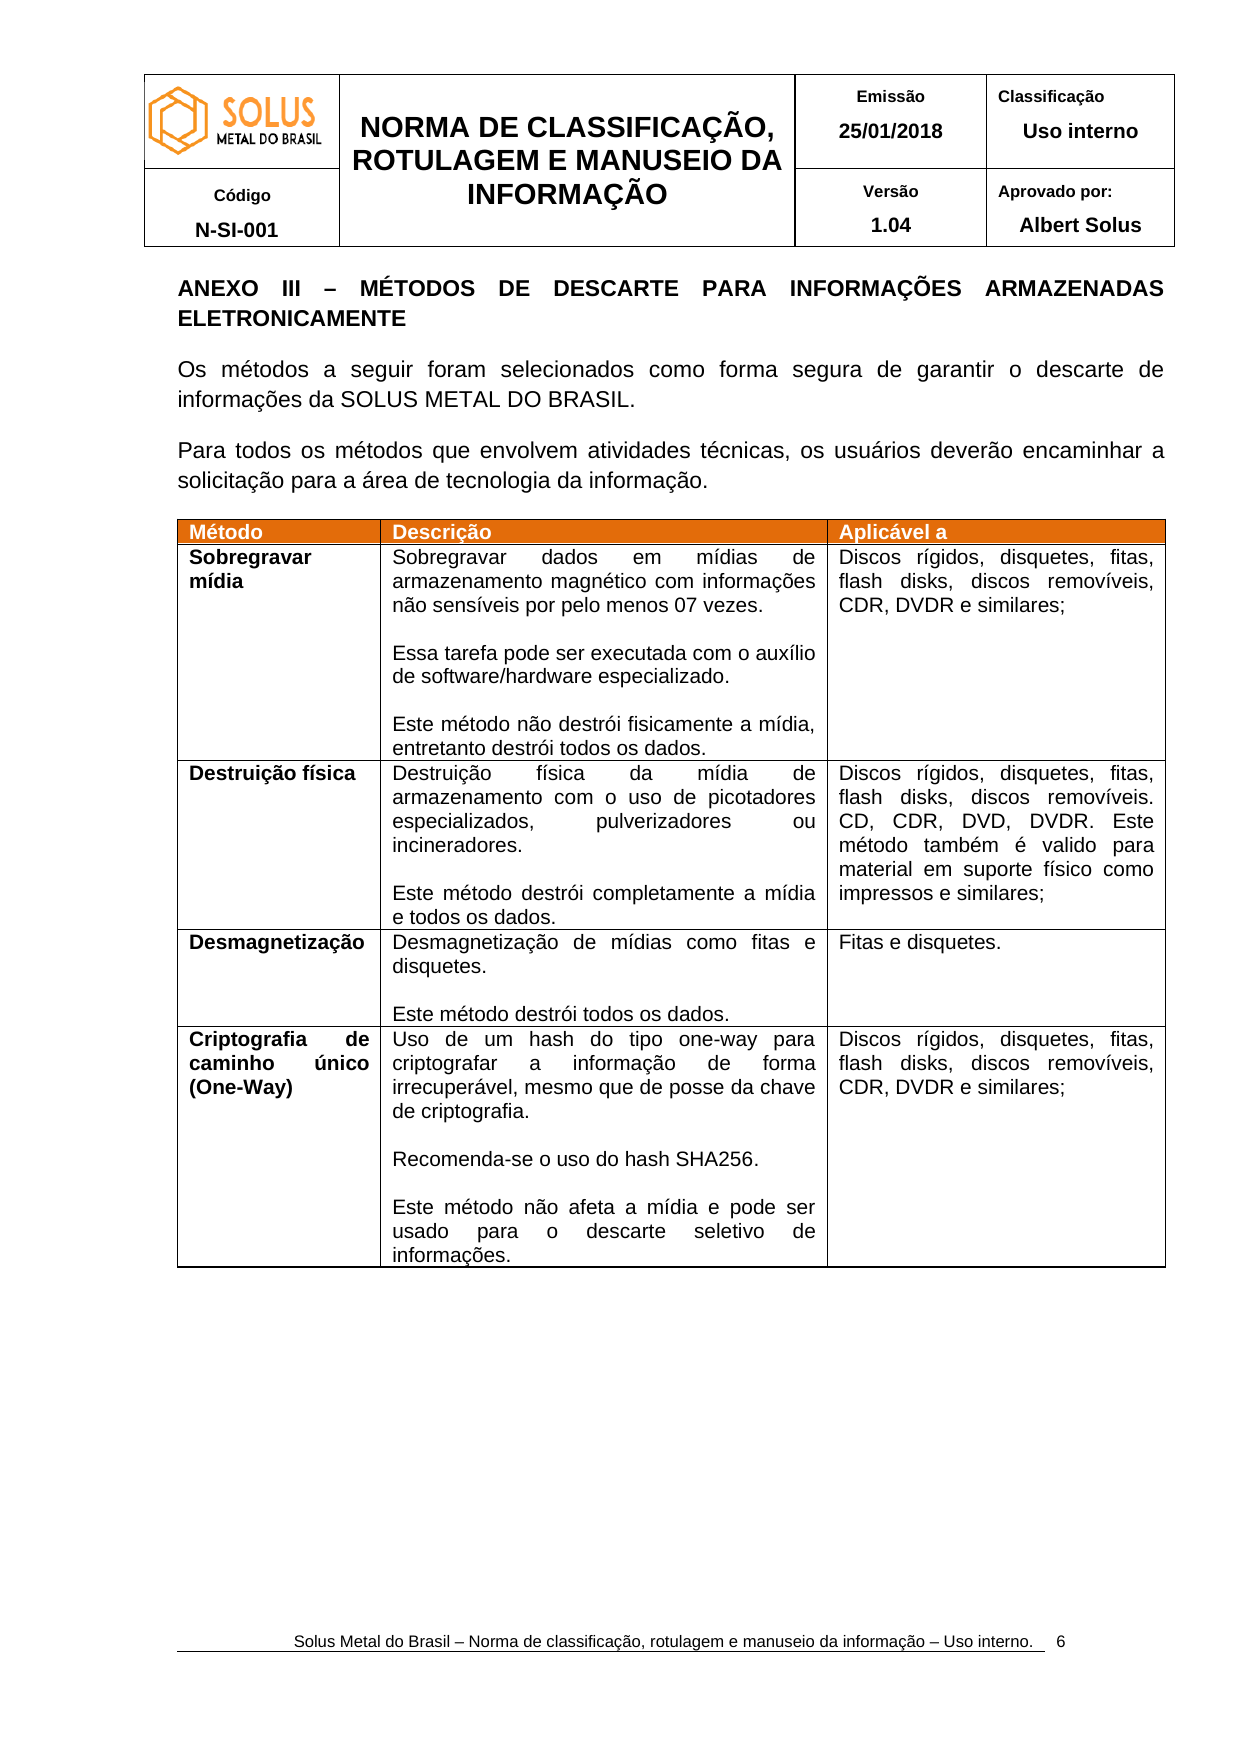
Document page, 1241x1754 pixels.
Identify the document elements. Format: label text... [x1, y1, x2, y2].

table_header Descrição [381, 520, 827, 543]
text Os métodos a seguir foram selecionados como forma segura de garantir o descarte de informações da SOLUS METAL DO BRASIL. [177, 356, 1165, 413]
table_header Aplicável a [828, 520, 1165, 543]
table_cell Destruição física [178, 761, 380, 929]
table_cell Sobregravar mídia [178, 545, 380, 760]
table_cell Discos rígidos, disquetes, fitas, flash disks, discos removíveis, CDR, DVDR e similares; [828, 545, 1165, 760]
table_cell Fitas e disquetes. [828, 930, 1165, 1026]
text ANEXO III – MÉTODOS DE DESCARTE PARA INFORMAÇÕES ARMAZENADAS ELETRONICAMENTE [177, 275, 1165, 331]
table_cell Discos rígidos, disquetes, fitas, flash disks, discos removíveis. CD, CDR, DVD, DVDR. Este método também é valido para material em suporte físico como impressos e similares; [828, 761, 1165, 929]
table_cell Uso de um hash do tipo one-way para criptografar a informação de forma irrecuperável, mesmo que de posse da chave de criptografia. Recomenda-se o uso do hash SHA256. Este método não afeta a mídia e pode ser usado para o descarte seletivo de informações. [381, 1027, 827, 1266]
table_cell Sobregravar dados em mídias de armazenamento magnético com informações não sensíveis por pelo menos 07 vezes. Essa tarefa pode ser executada com o auxílio de software/hardware especializado. Este método não destrói fisicamente a mídia, entretanto destrói todos os dados. [381, 545, 827, 760]
table_header Método [178, 520, 380, 543]
table_cell Criptografia de caminho único (One-Way) [178, 1027, 380, 1266]
table_cell Destruição física da mídia de armazenamento com o uso de picotadores especializados, pulverizadores ou incineradores. Este método destrói completamente a mídia e todos os dados. [381, 761, 827, 929]
table_cell Desmagnetização [178, 930, 380, 1026]
table_cell Desmagnetização de mídias como fitas e disquetes. Este método destrói todos os dados. [381, 930, 827, 1026]
text Para todos os métodos que envolvem atividades técnicas, os usuários deverão encaminhar a solicitação para a área de tecnologia da informação. [177, 437, 1165, 494]
table_cell Discos rígidos, disquetes, fitas, flash disks, discos removíveis, CDR, DVDR e similares; [828, 1027, 1165, 1266]
picture [144, 82, 329, 160]
